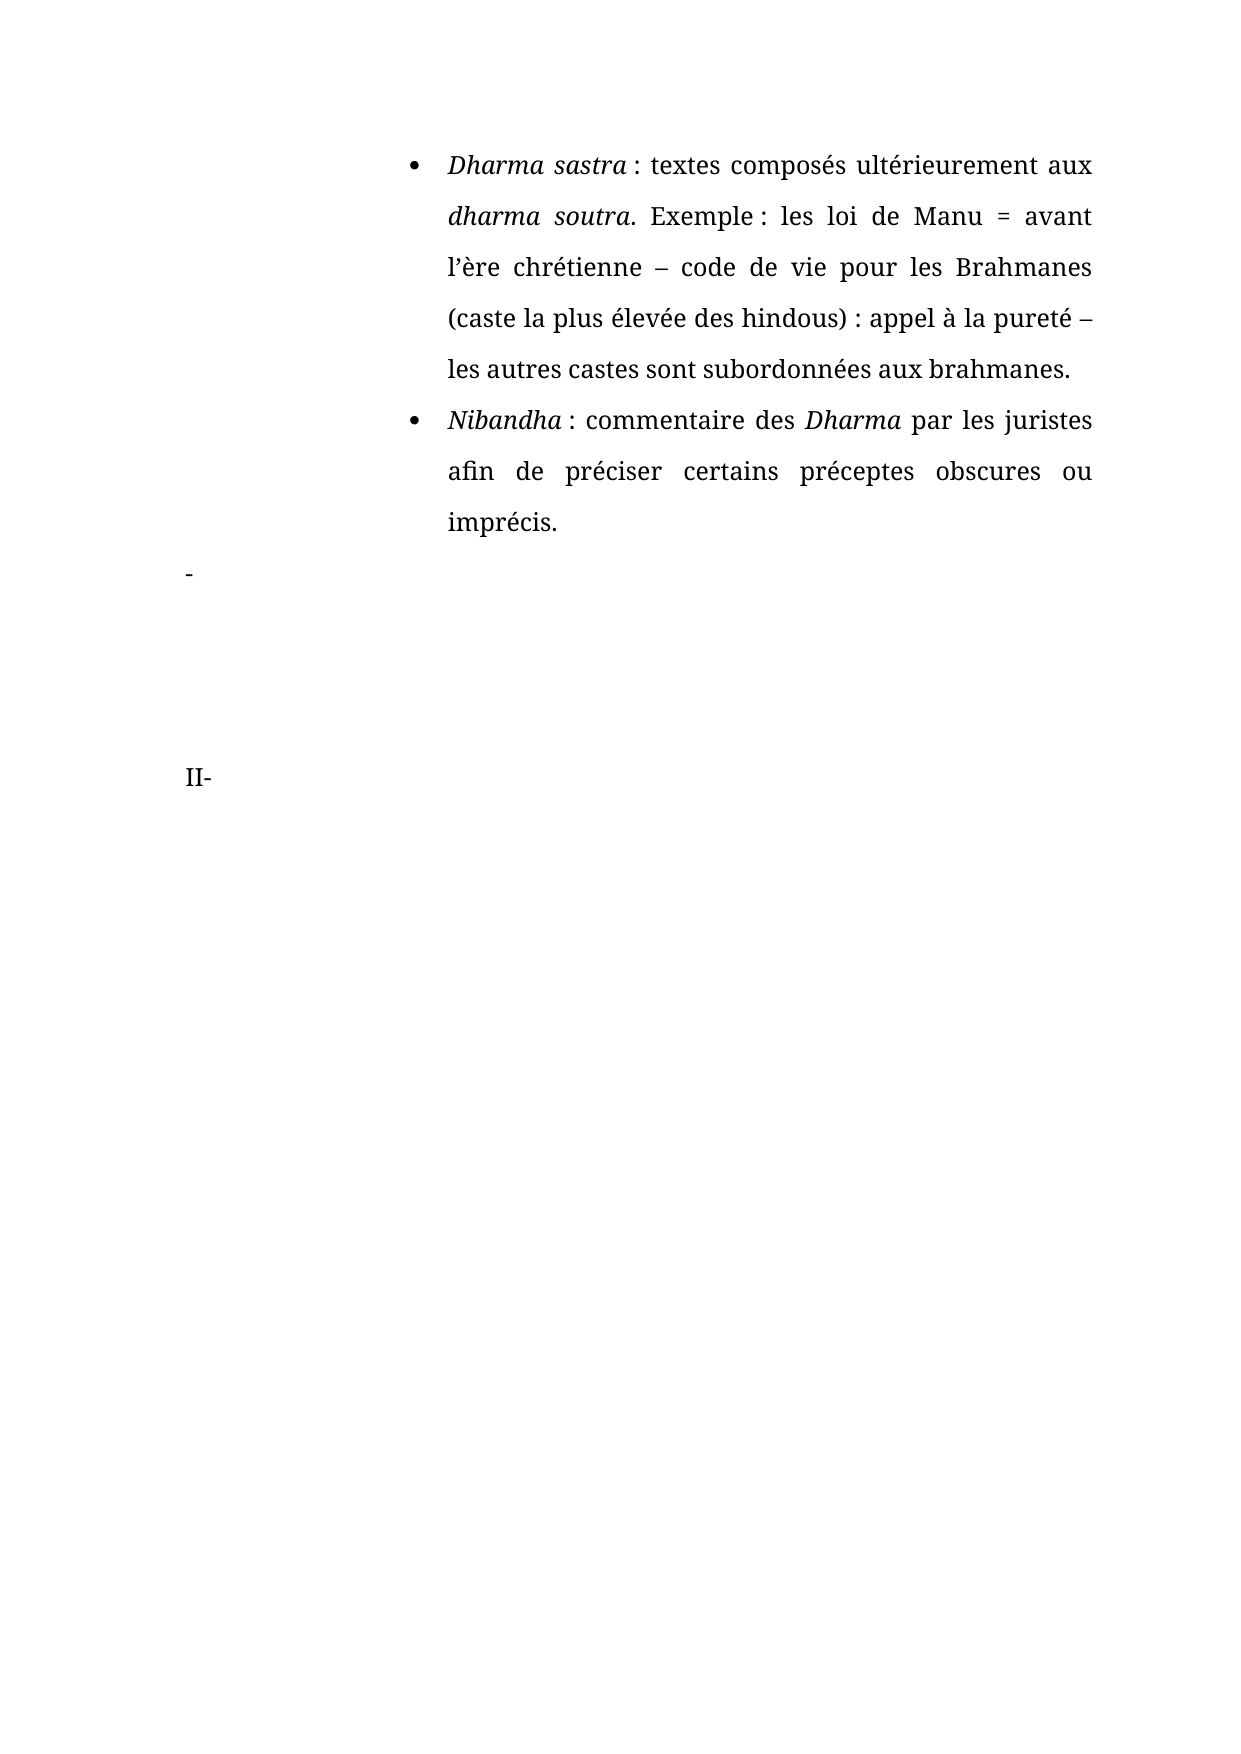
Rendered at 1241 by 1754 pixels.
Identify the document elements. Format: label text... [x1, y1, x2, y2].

list Dharma sastra : textes composés ultérieurement aux dharma soutra. Exemple : les loi de Manu = avant l’ère chrétienne – code de vie pour les Brahmanes (caste la plus élevée des hindous) : appel à la pureté – les autres castes sont subordonnées aux brahmanes. [410, 148, 1093, 386]
list Nibandha : commentaire des Dharma par les juristes afin de préciser certains préceptes obscures ou imprécis. [410, 403, 1093, 539]
